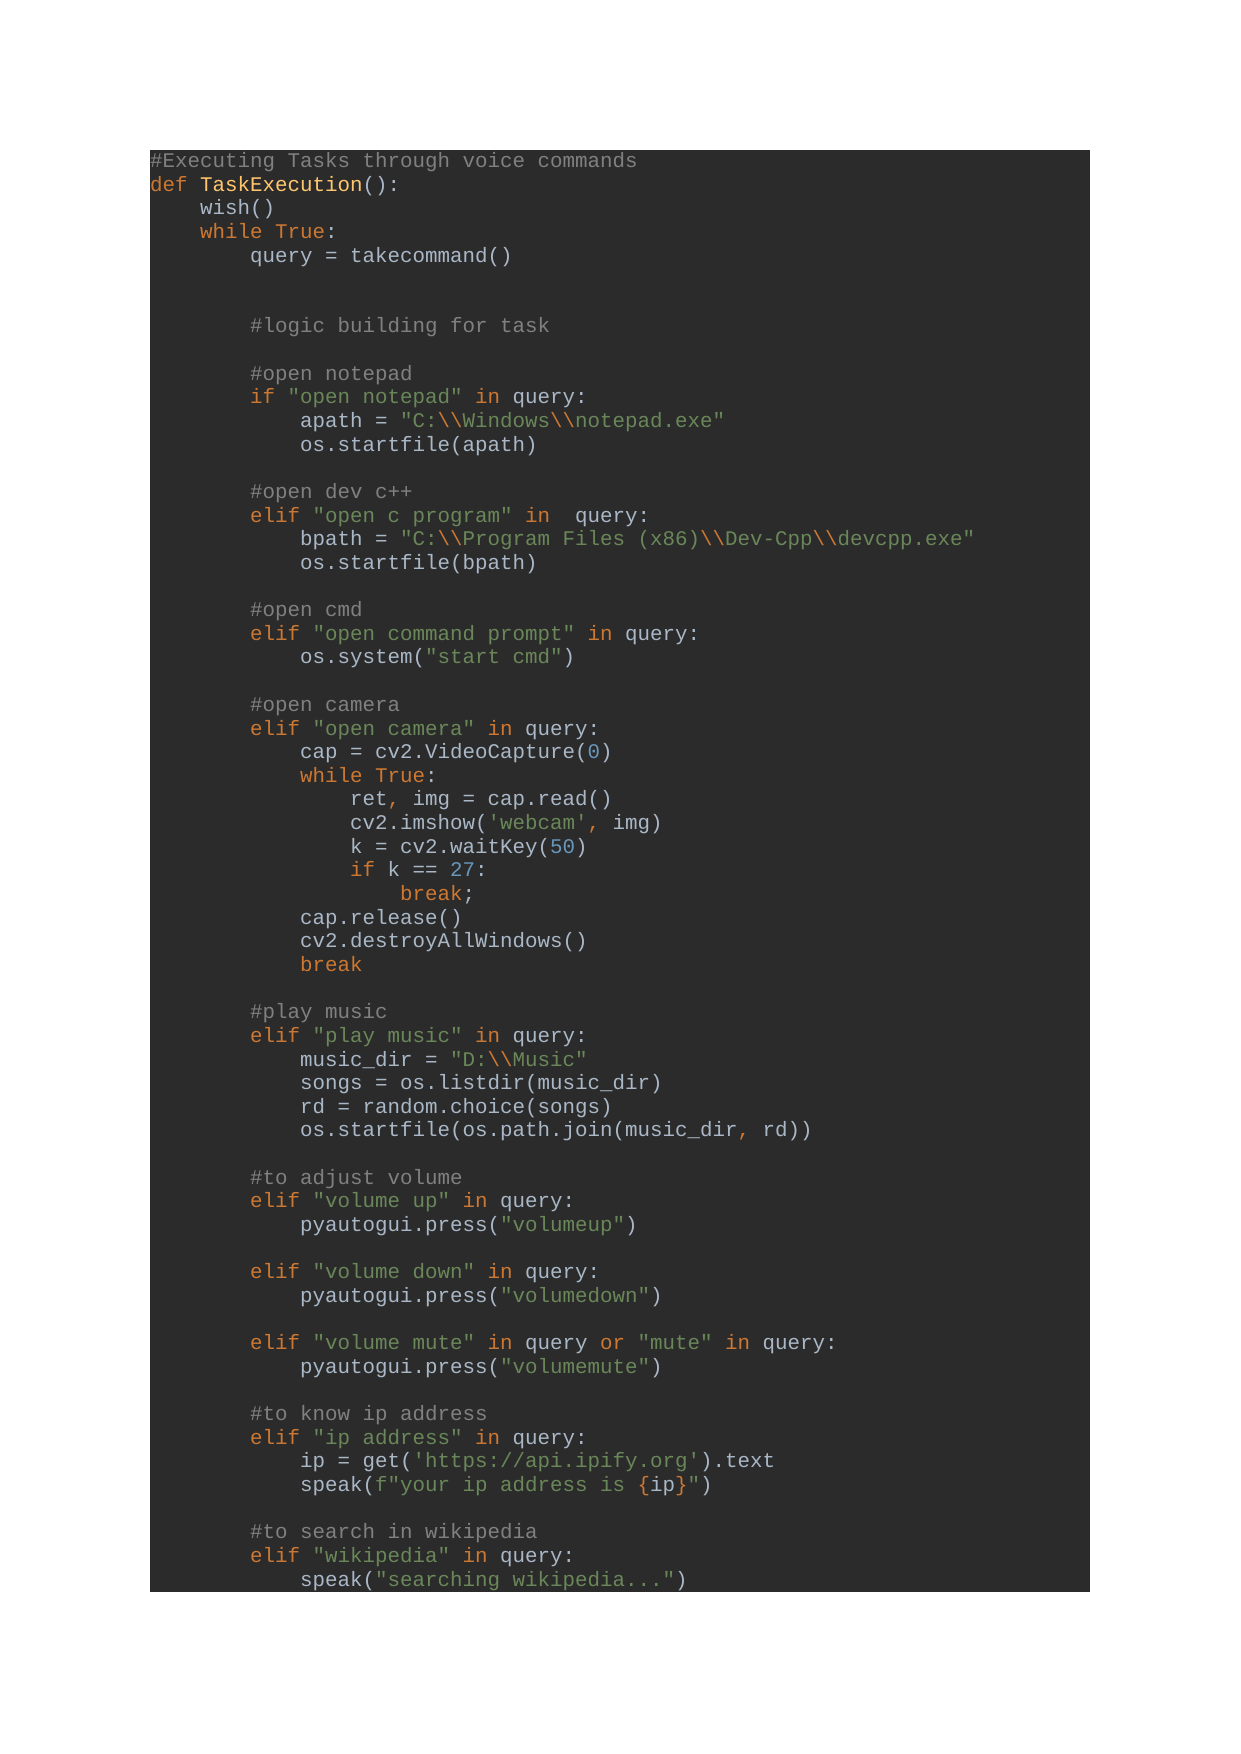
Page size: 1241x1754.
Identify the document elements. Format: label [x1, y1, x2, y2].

text [150, 150, 1090, 1592]
